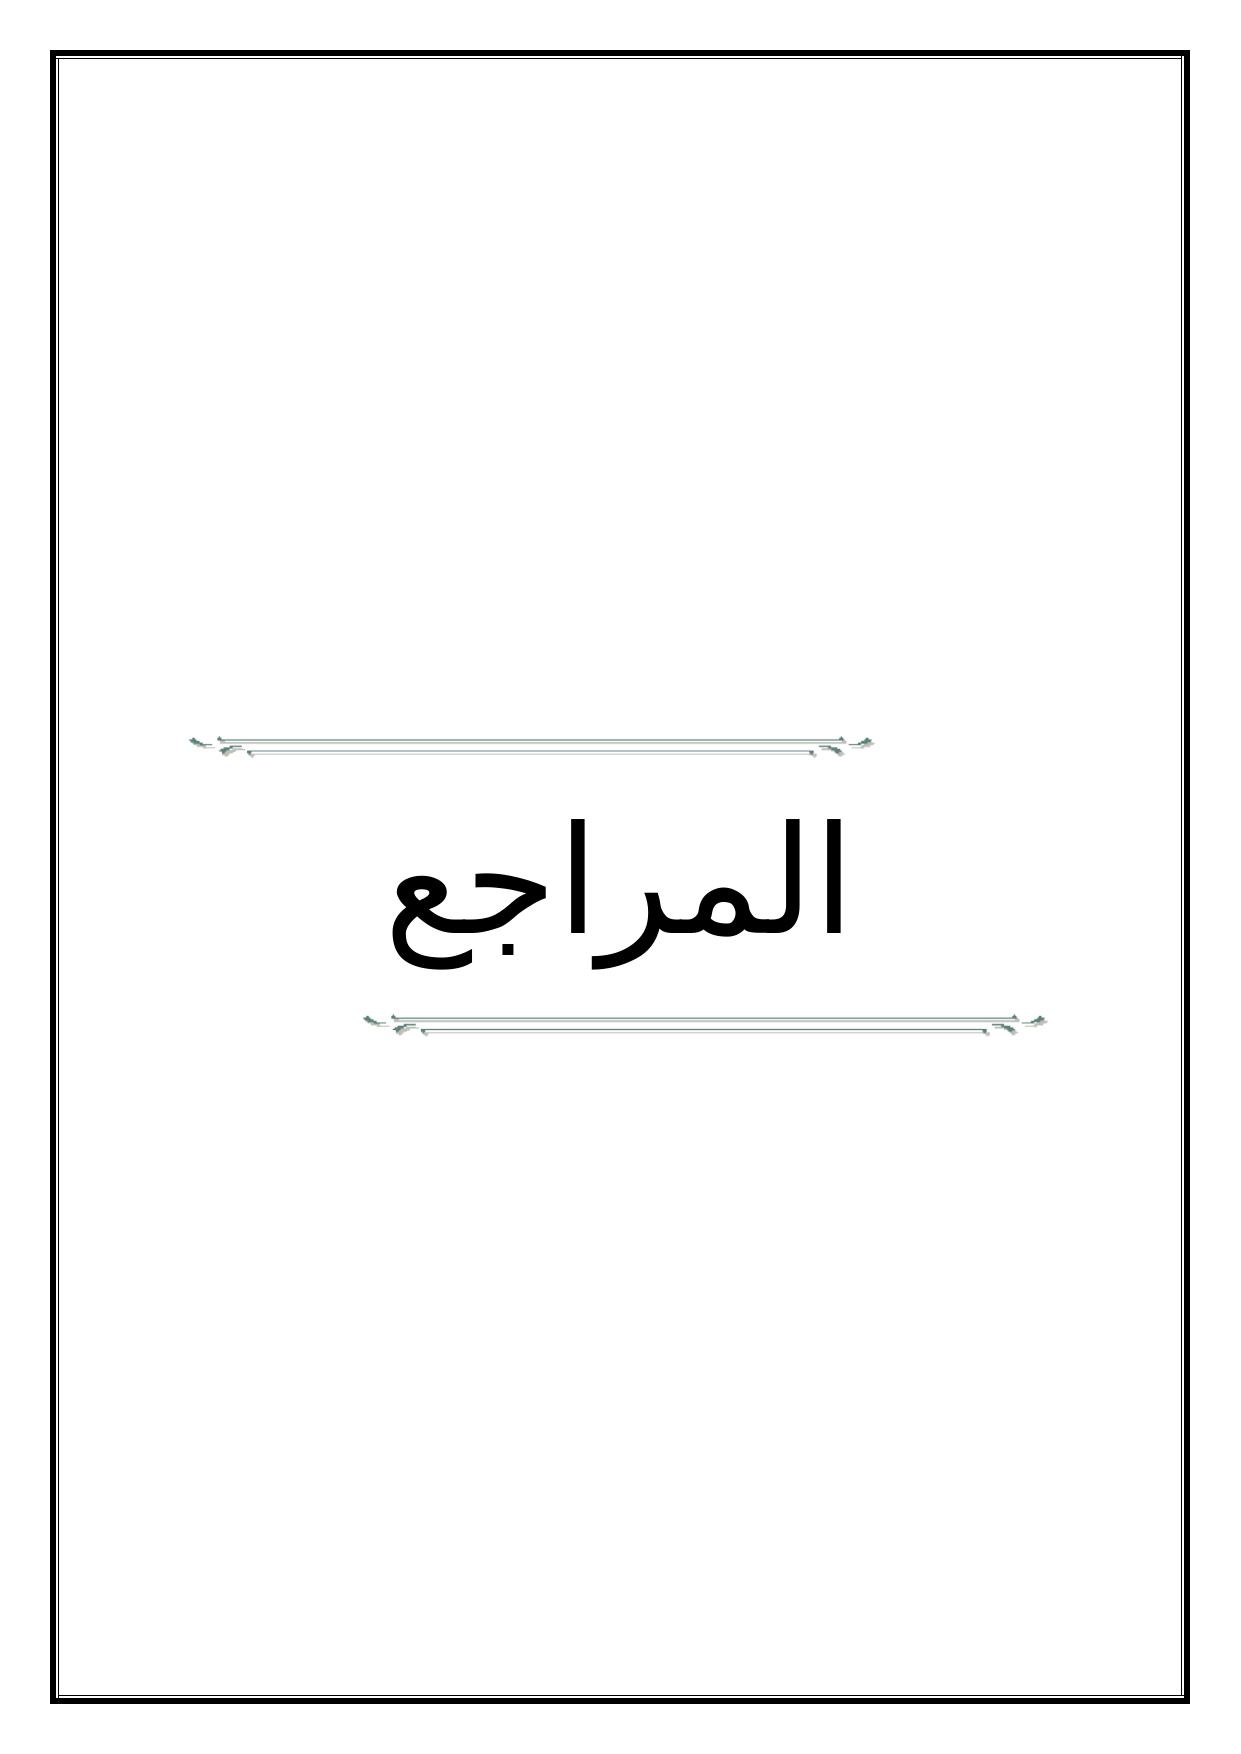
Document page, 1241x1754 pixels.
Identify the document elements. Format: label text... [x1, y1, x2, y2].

picture [360, 1011, 1053, 1047]
text المراجع [187, 793, 1053, 965]
picture [186, 733, 880, 768]
